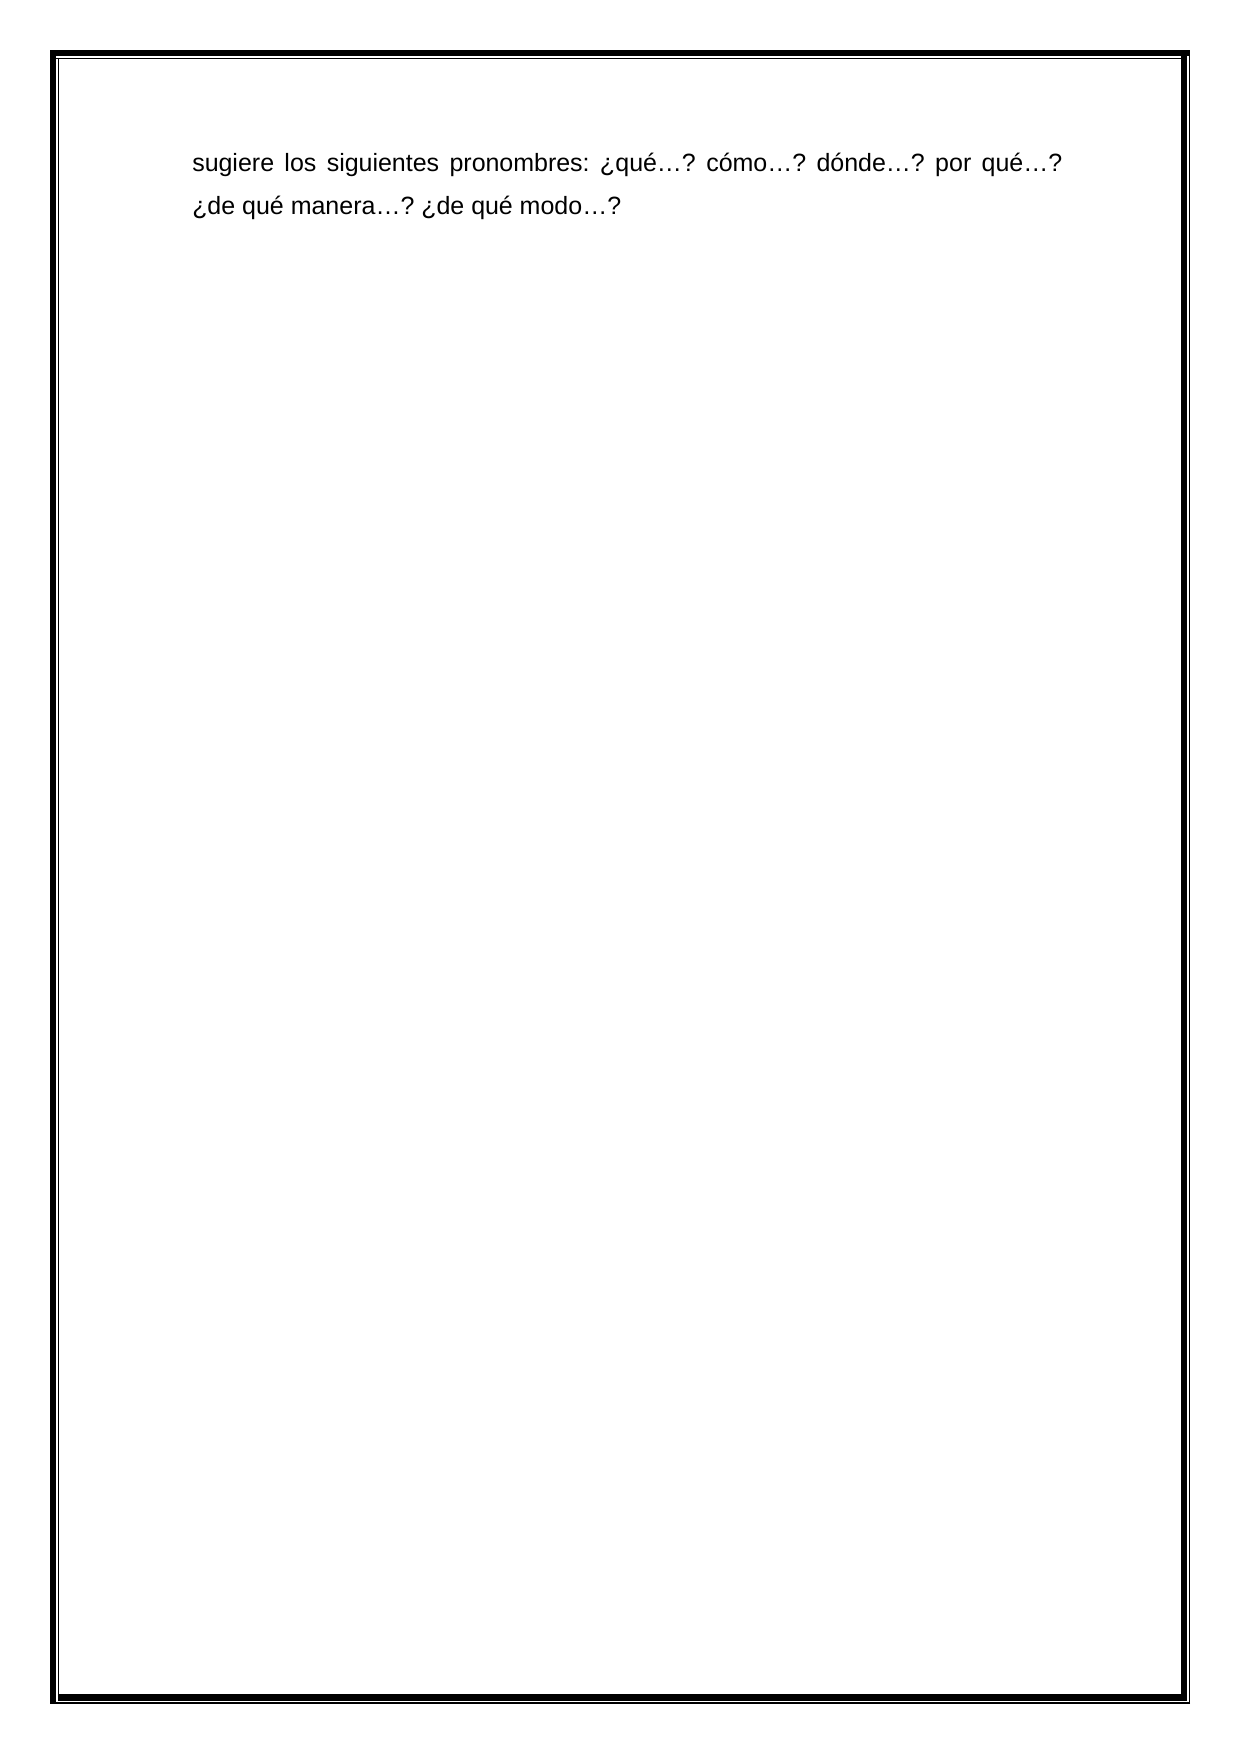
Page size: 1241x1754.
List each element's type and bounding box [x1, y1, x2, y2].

text [192, 148, 1063, 219]
